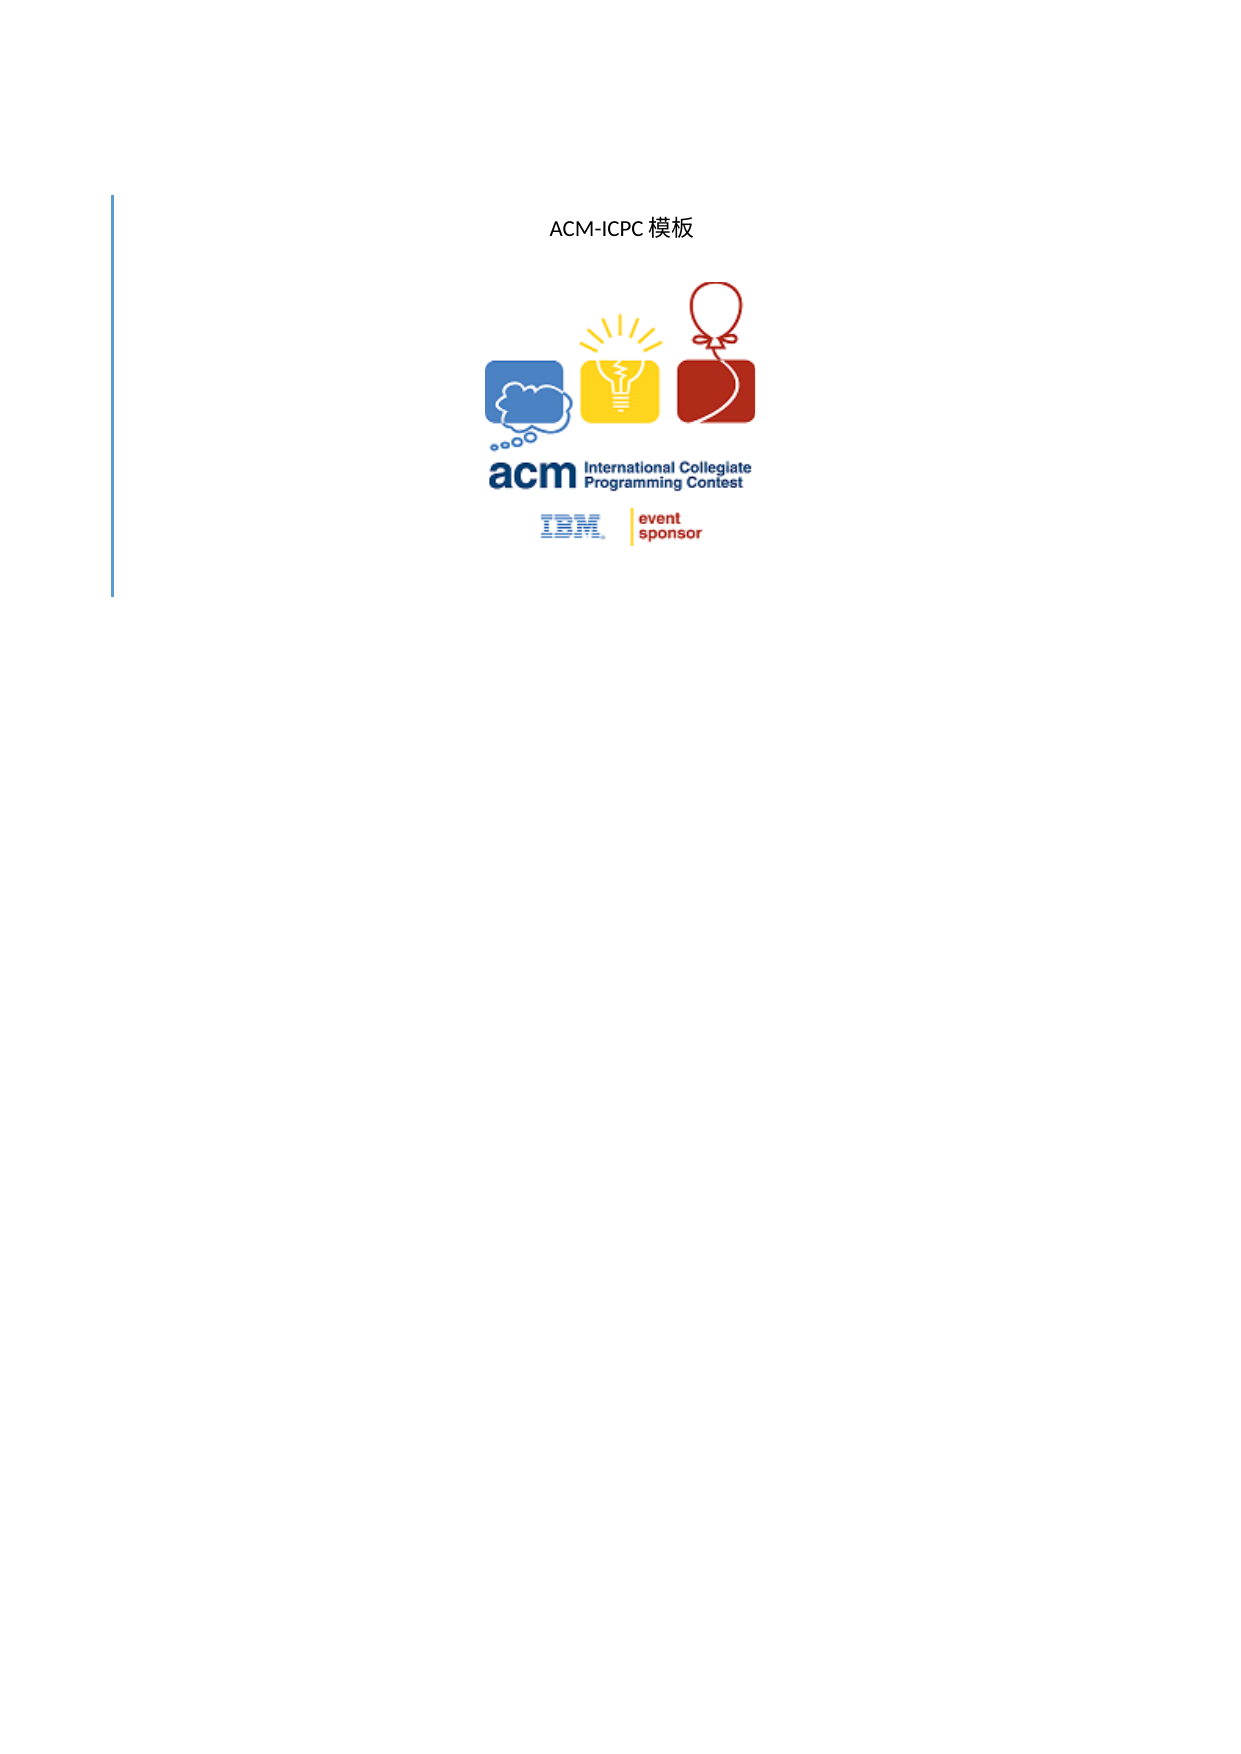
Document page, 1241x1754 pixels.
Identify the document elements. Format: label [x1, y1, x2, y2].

picture [485, 282, 756, 546]
